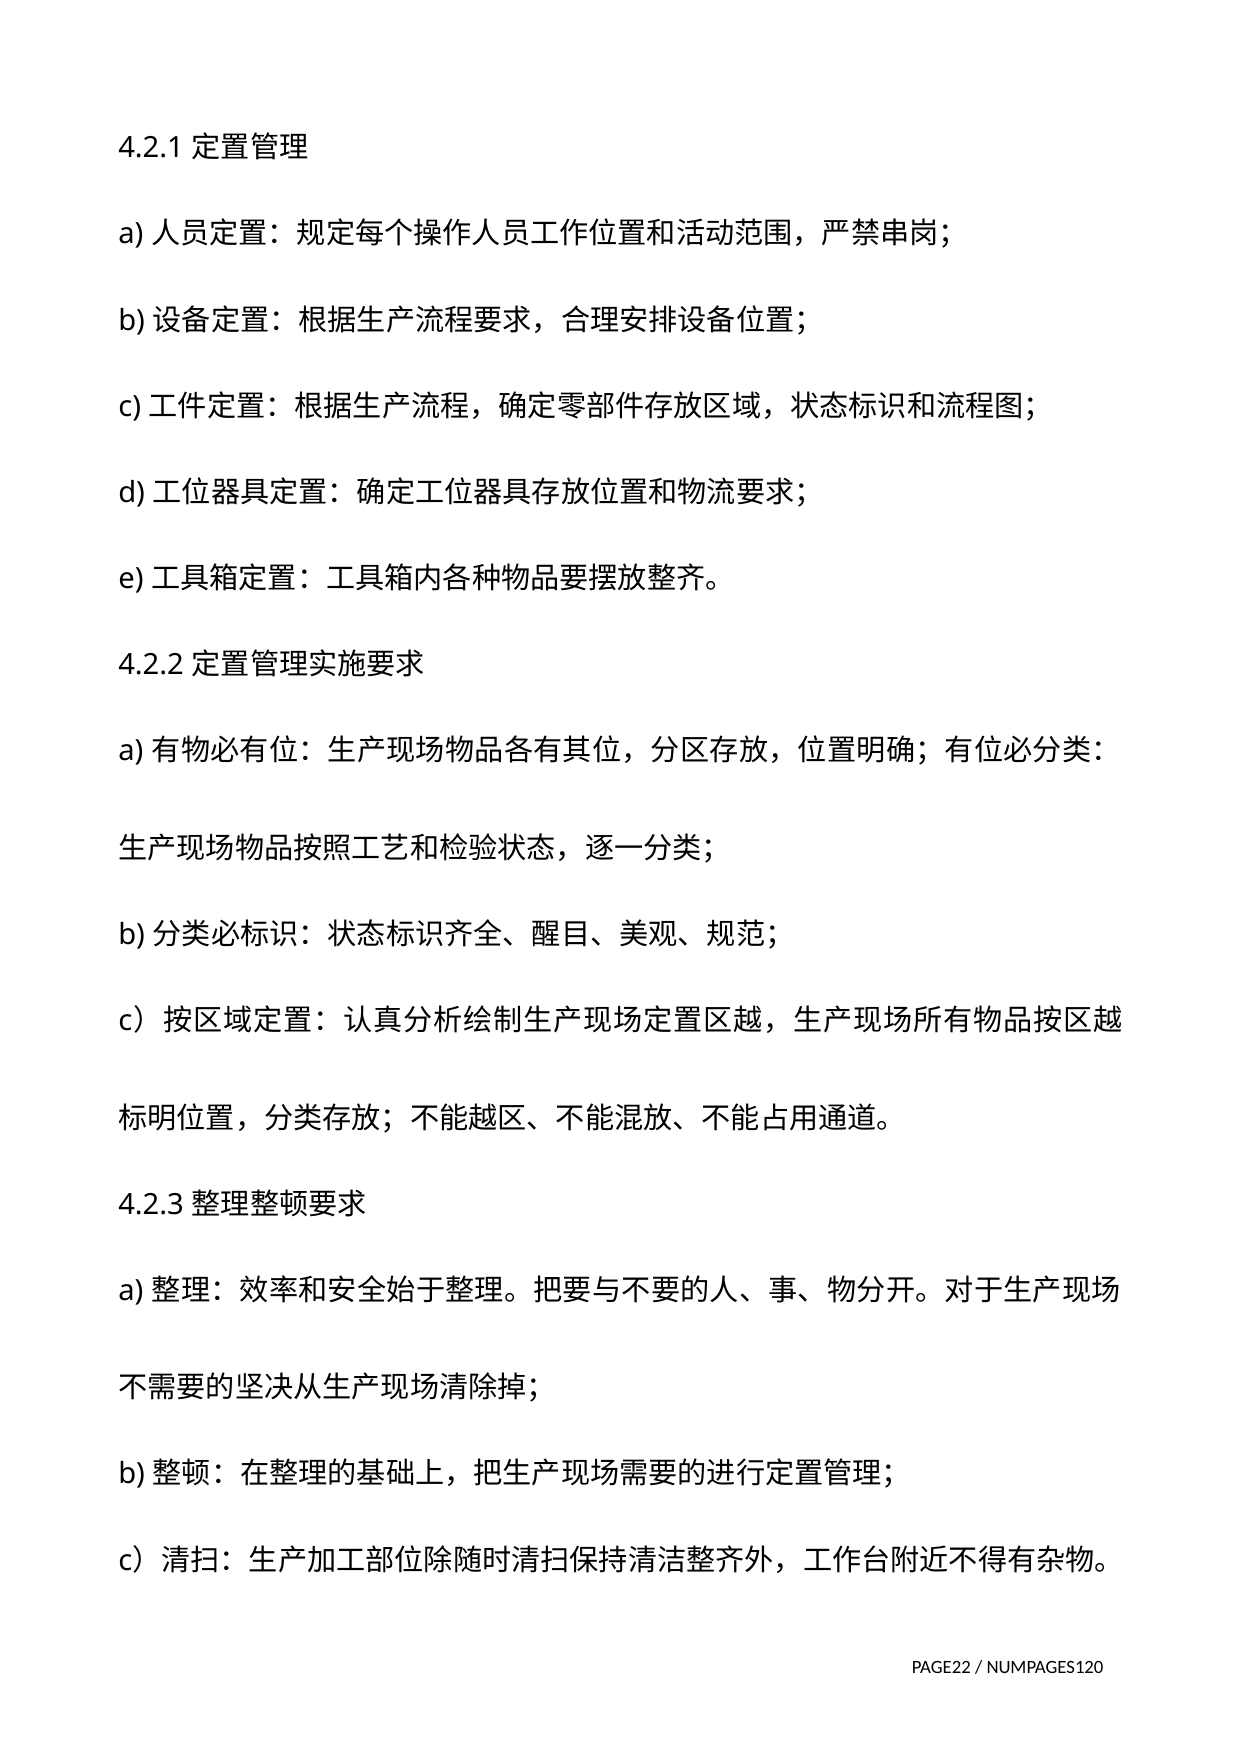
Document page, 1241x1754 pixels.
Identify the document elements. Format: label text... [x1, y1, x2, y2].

text a) 有物必有位：生产现场物品各有其位，分区存放，位置明确；有位必分类：生产现场物品按照工艺和检验状态，逐一分类； [118, 716, 1122, 878]
text 4.2.3 整理整顿要求 [118, 1169, 1122, 1234]
text c）按区域定置：认真分析绘制生产现场定置区越，生产现场所有物品按区越标明位置，分类存放；不能越区、不能混放、不能占用通道。 [118, 985, 1122, 1148]
text 4.2.2 定置管理实施要求 [118, 629, 1122, 694]
text c）清扫：生产加工部位除随时清扫保持清洁整齐外，工作台附近不得有杂物。 [118, 1525, 1122, 1590]
text d) 工位器具定置：确定工位器具存放位置和物流要求； [118, 457, 1122, 522]
text a) 整理：效率和安全始于整理。把要与不要的人、事、物分开。对于生产现场不需要的坚决从生产现场清除掉； [118, 1255, 1122, 1418]
text e) 工具箱定置：工具箱内各种物品要摆放整齐。 [118, 543, 1122, 608]
text b) 整顿：在整理的基础上，把生产现场需要的进行定置管理； [118, 1439, 1122, 1504]
text 4.2.1 定置管理 [118, 112, 1122, 177]
text a) 人员定置：规定每个操作人员工作位置和活动范围，严禁串岗； [118, 199, 1122, 264]
text c) 工件定置：根据生产流程，确定零部件存放区域，状态标识和流程图； [118, 371, 1122, 436]
text b) 分类必标识：状态标识齐全、醒目、美观、规范； [118, 899, 1122, 964]
text b) 设备定置：根据生产流程要求，合理安排设备位置； [118, 285, 1122, 350]
